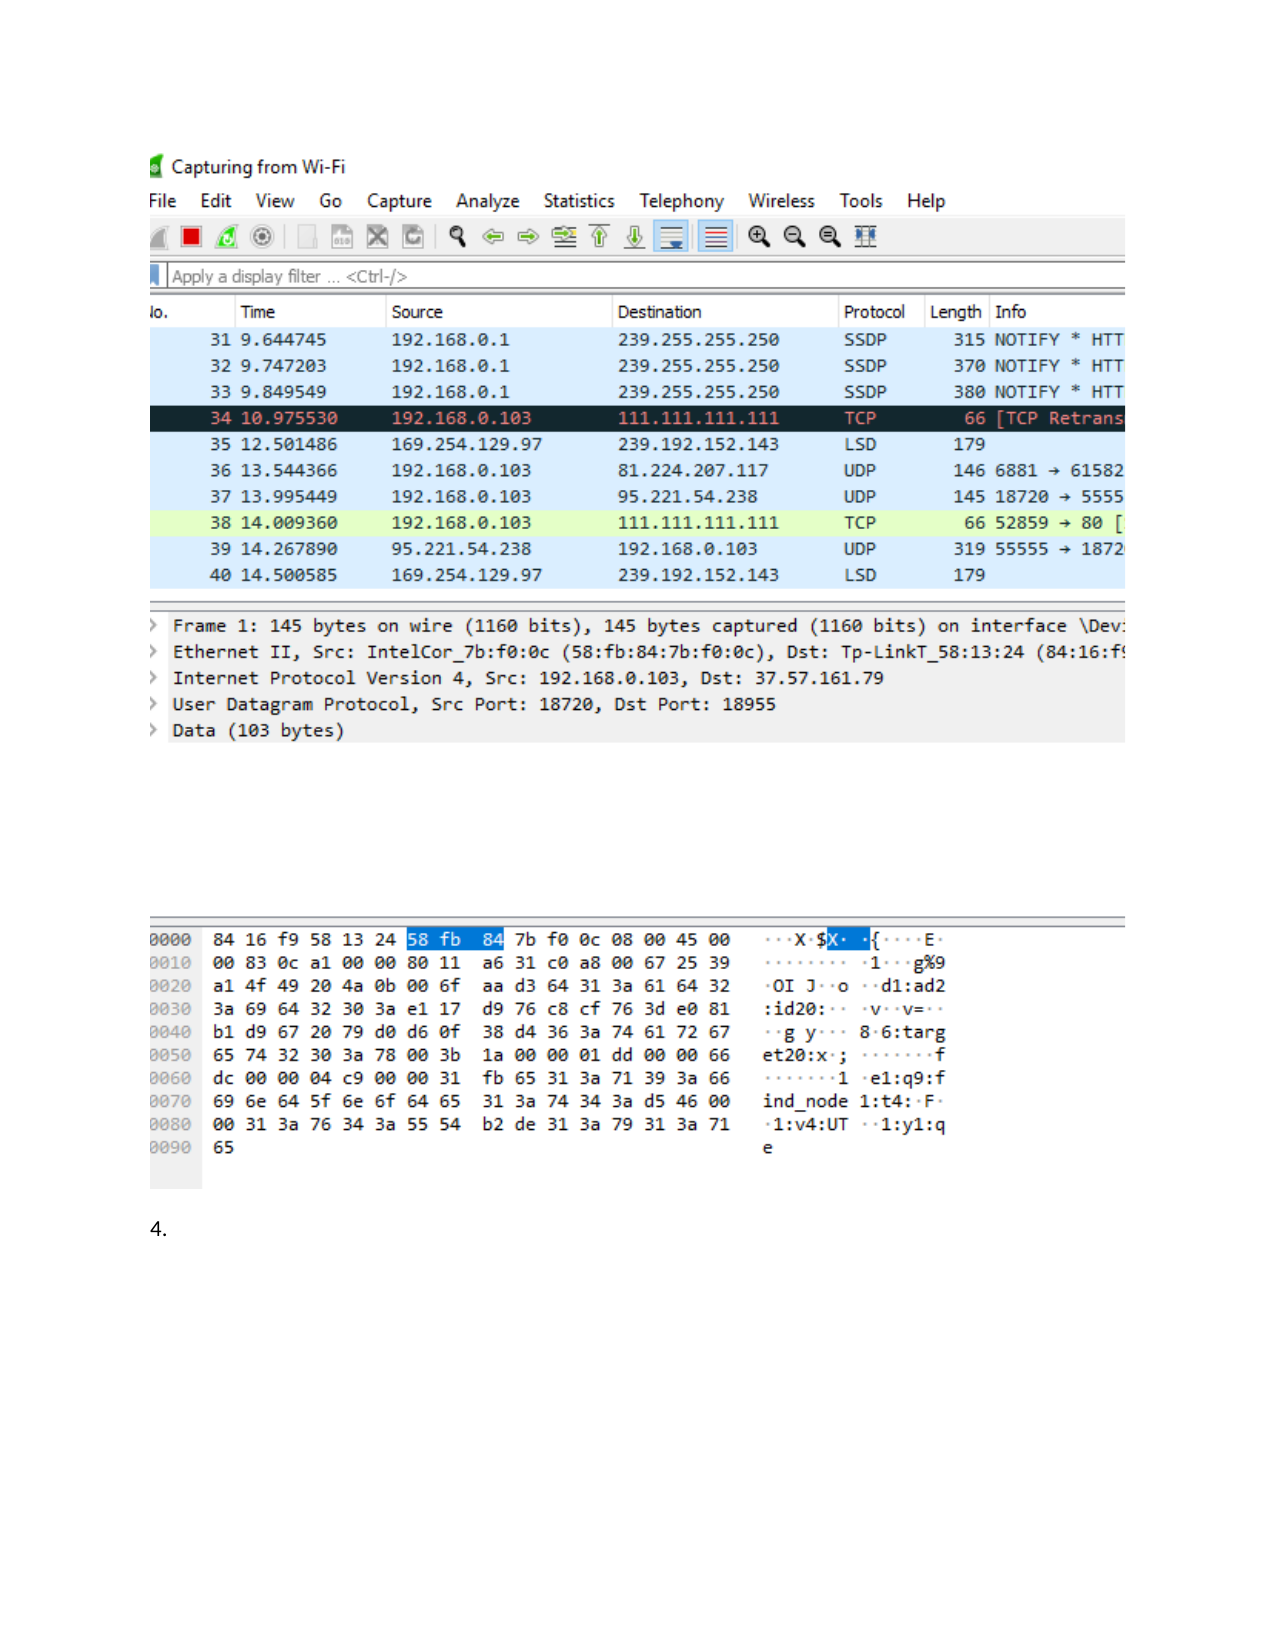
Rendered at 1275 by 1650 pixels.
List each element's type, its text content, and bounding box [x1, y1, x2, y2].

picture [150, 150, 1125, 1189]
text 4. [150, 1214, 1125, 1242]
